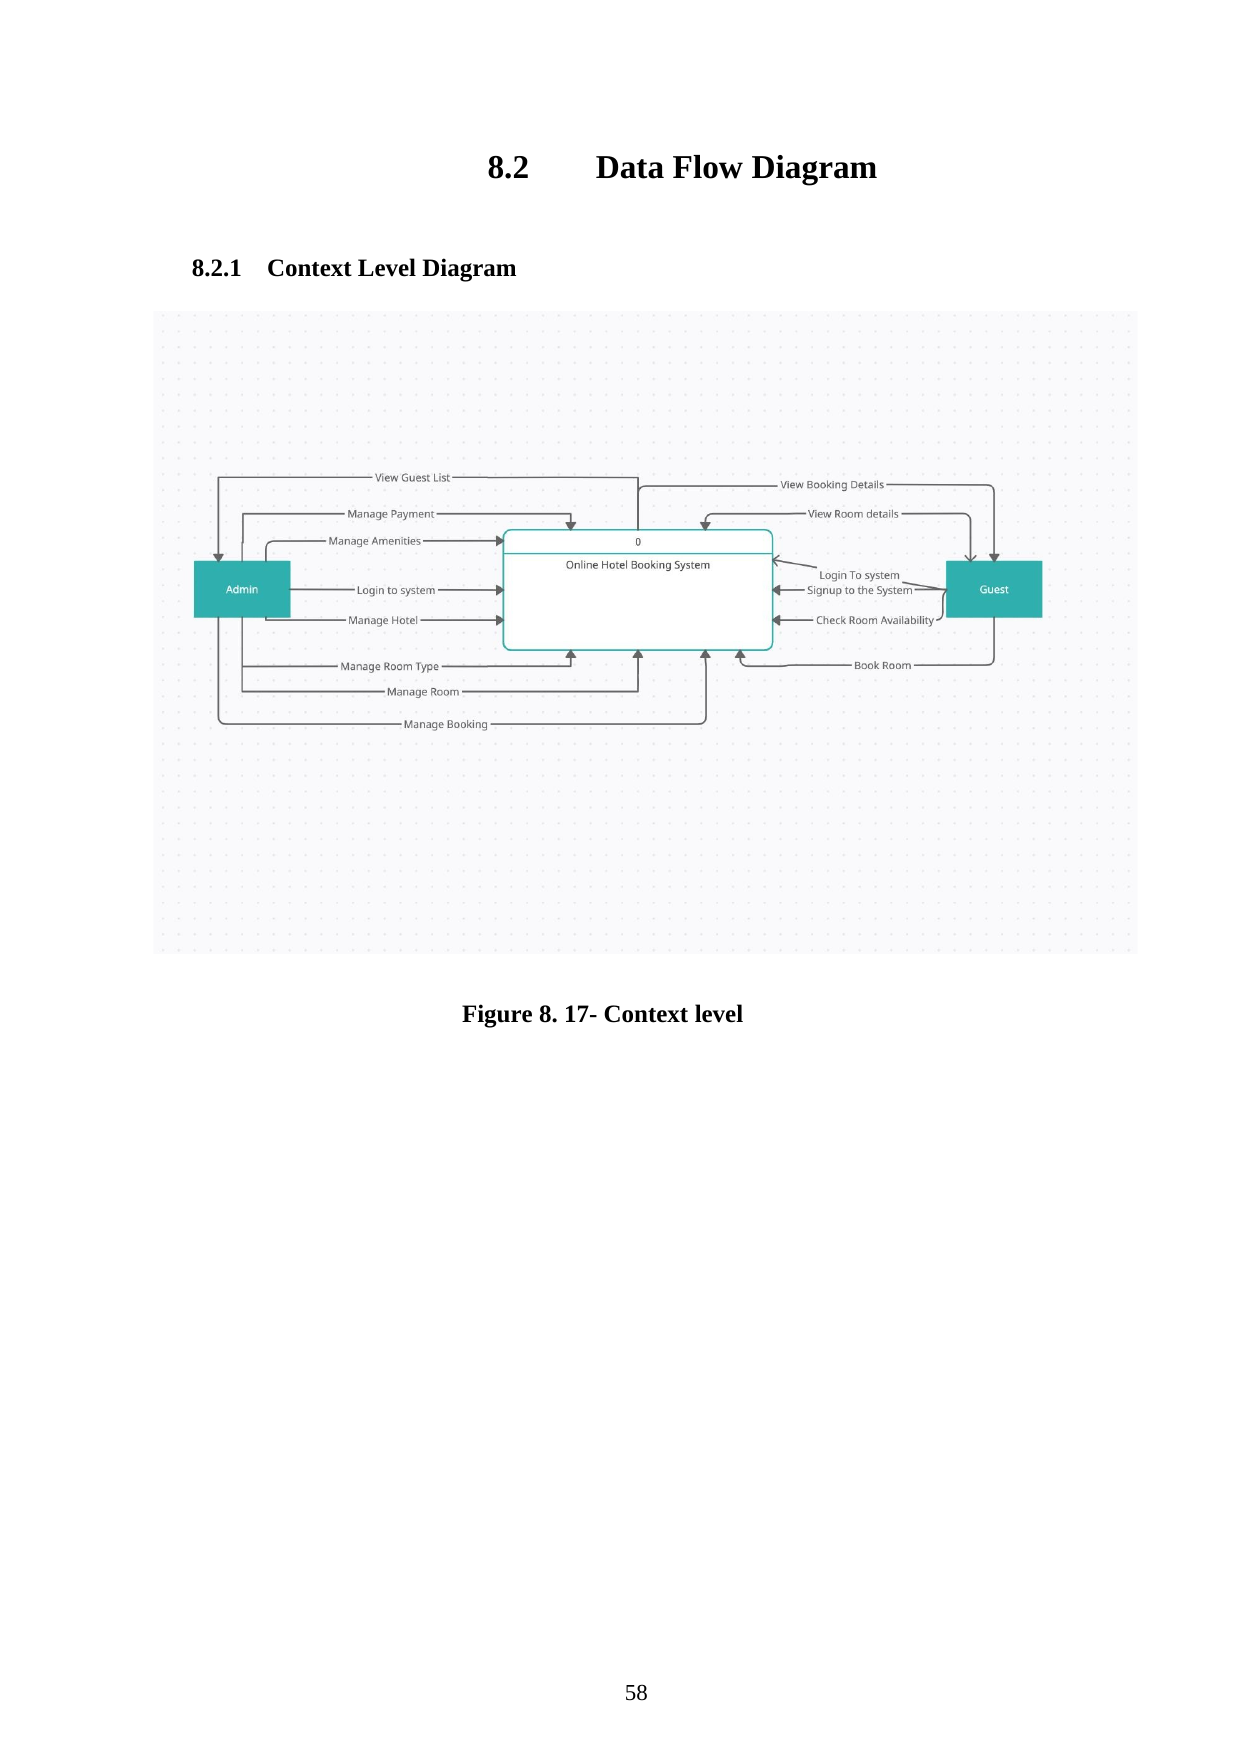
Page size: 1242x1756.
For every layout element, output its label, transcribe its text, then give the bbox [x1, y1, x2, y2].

subtitle Data Flow Diagram [192, 148, 1173, 186]
picture [153, 311, 1138, 954]
text Figure 8. 17- Context level [158, 999, 1047, 1027]
subtitle Context Level Diagram [192, 253, 1173, 282]
